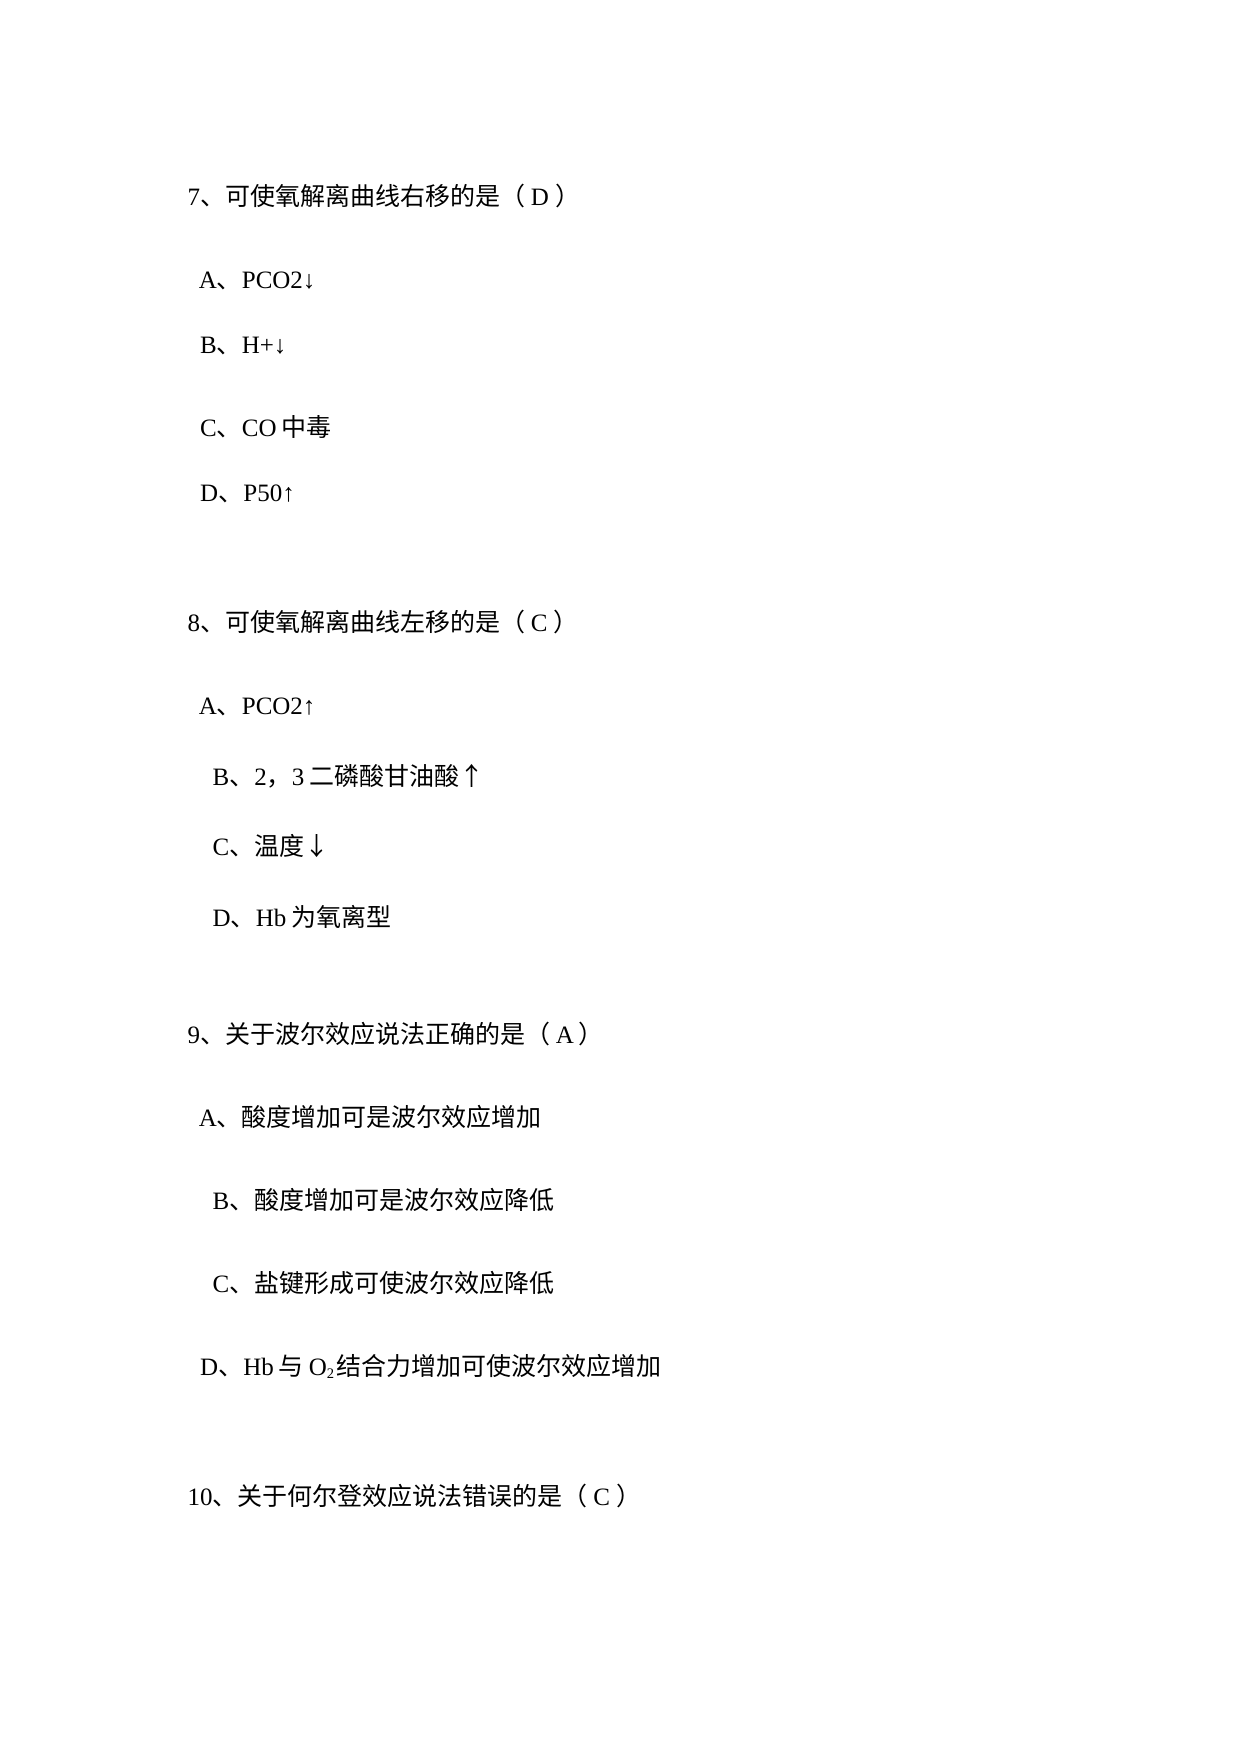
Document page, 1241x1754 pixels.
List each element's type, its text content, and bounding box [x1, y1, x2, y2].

text B、酸度增加可是波尔效应降低 [187, 1166, 1053, 1231]
text D、Hb为氧离型 [187, 883, 1053, 948]
text D、P50↑ [187, 458, 1053, 523]
text B、2，3二磷酸甘油酸↑ [187, 742, 1053, 807]
text D、Hb与O2结合力增加可使波尔效应增加 [187, 1332, 1053, 1397]
text A、PCO2↓ [187, 245, 1053, 310]
text C、CO中毒 [187, 393, 1053, 458]
text C、温度↓ [187, 812, 1053, 877]
text A、酸度增加可是波尔效应增加 [187, 1083, 1053, 1148]
text A、PCO2↑ [187, 671, 1053, 736]
text 9、关于波尔效应说法正确的是（ A ） [187, 1000, 1053, 1065]
text C、盐键形成可使波尔效应降低 [187, 1249, 1053, 1314]
text 10、关于何尔登效应说法错误的是（ C ） [187, 1462, 1053, 1527]
text 8、可使氧解离曲线左移的是（ C ） [187, 588, 1053, 653]
text B、H+↓ [187, 310, 1053, 375]
text 7、可使氧解离曲线右移的是（ D ） [187, 162, 1053, 227]
